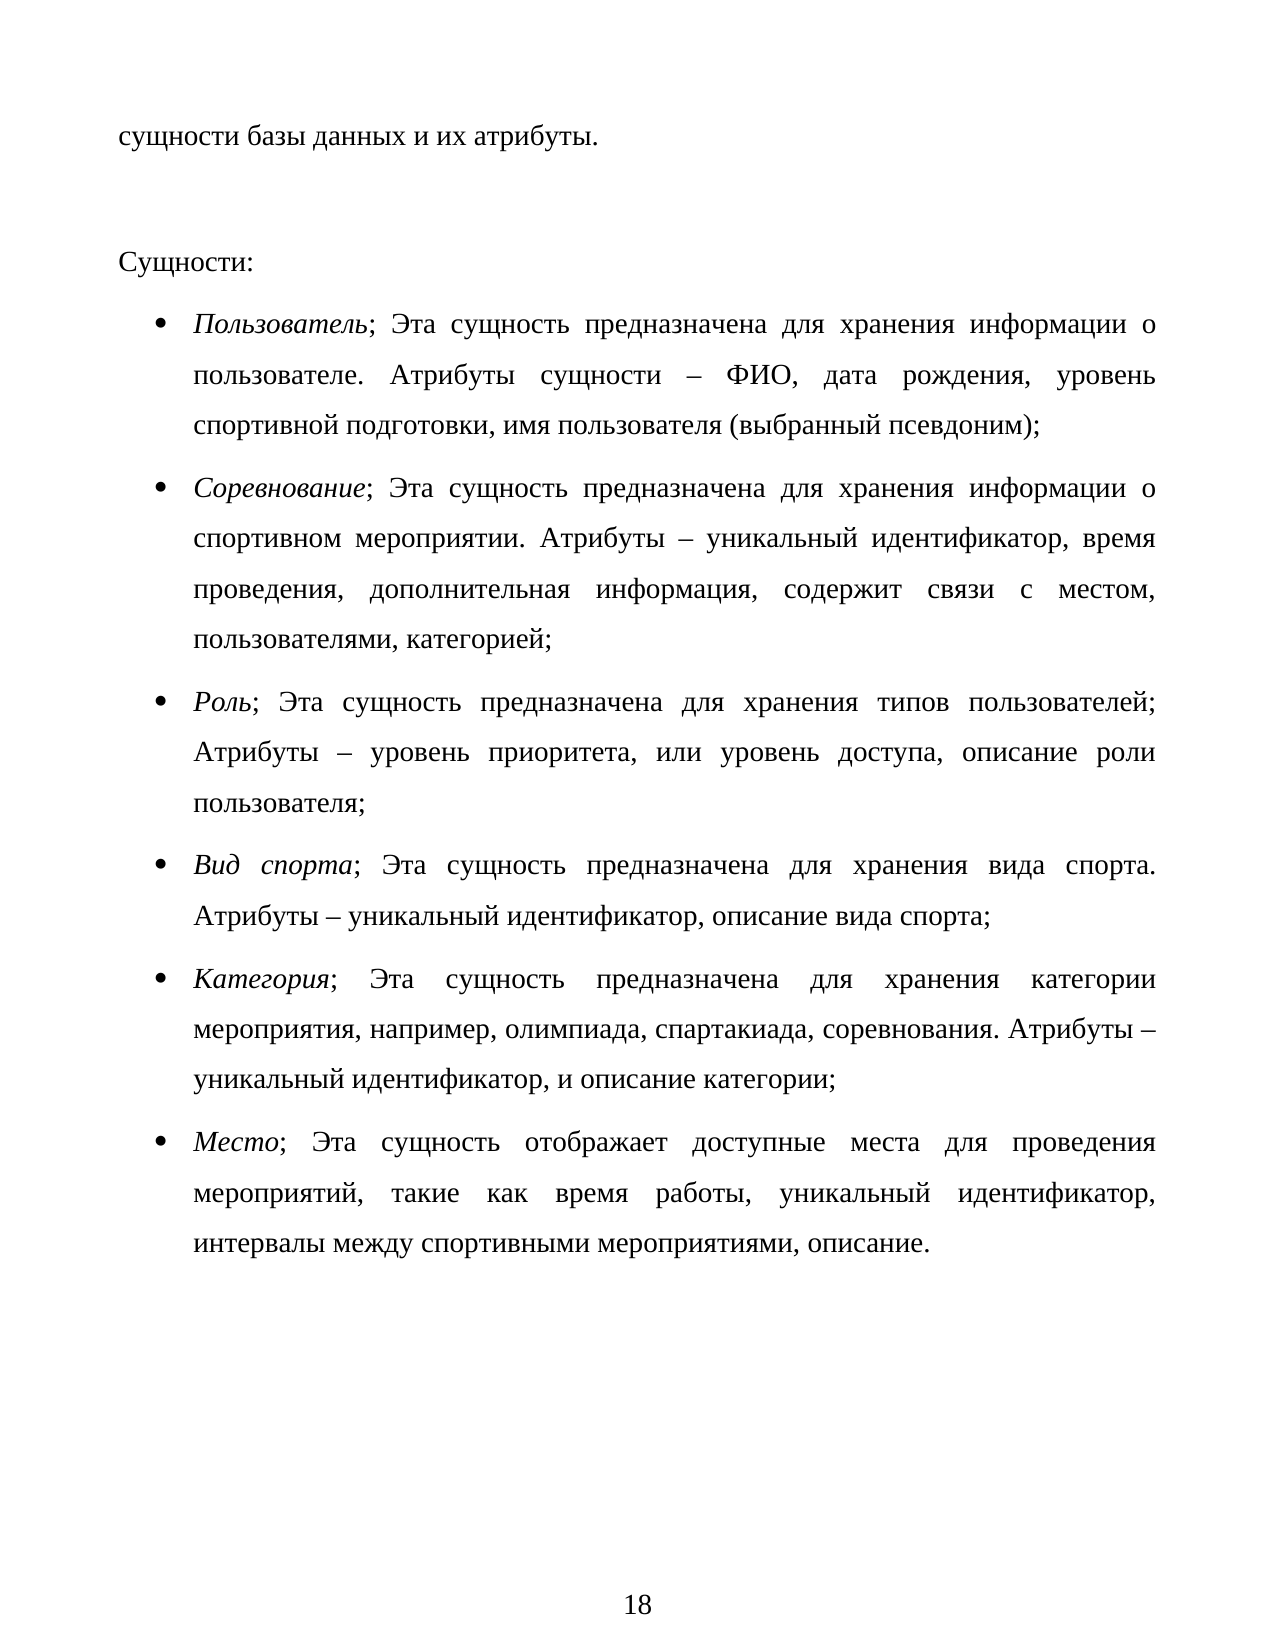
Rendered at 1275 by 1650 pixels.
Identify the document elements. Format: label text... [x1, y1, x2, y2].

list Пользователь; Эта сущность предназначена для хранения информации о пользователе. Атрибуты сущности – ФИО, дата рождения, уровень спортивной подготовки, имя пользователя (выбранный псевдоним); [156, 307, 1157, 441]
list Вид спорта; Эта сущность предназначена для хранения вида спорта. Атрибуты – уникальный идентификатор, описание вида спорта; [156, 847, 1157, 931]
list Роль; Эта сущность предназначена для хранения типов пользователей; Атрибуты – уровень приоритета, или уровень доступа, описание роли пользователя; [156, 684, 1157, 818]
list Место; Эта сущность отображает доступные места для проведения мероприятий, такие как время работы, уникальный идентификатор, интервалы между спортивными мероприятиями, описание. [156, 1124, 1157, 1258]
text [118, 118, 1157, 152]
list Соревнование; Эта сущность предназначена для хранения информации о спортивном мероприятии. Атрибуты – уникальный идентификатор, время проведения, дополнительная информация, содержит связи с местом, пользователями, категорией; [156, 470, 1157, 655]
text Сущности: [118, 244, 1157, 277]
list Категория; Эта сущность предназначена для хранения категории мероприятия, например, олимпиада, спартакиада, соревнования. Атрибуты – уникальный идентификатор, и описание категории; [156, 961, 1157, 1095]
